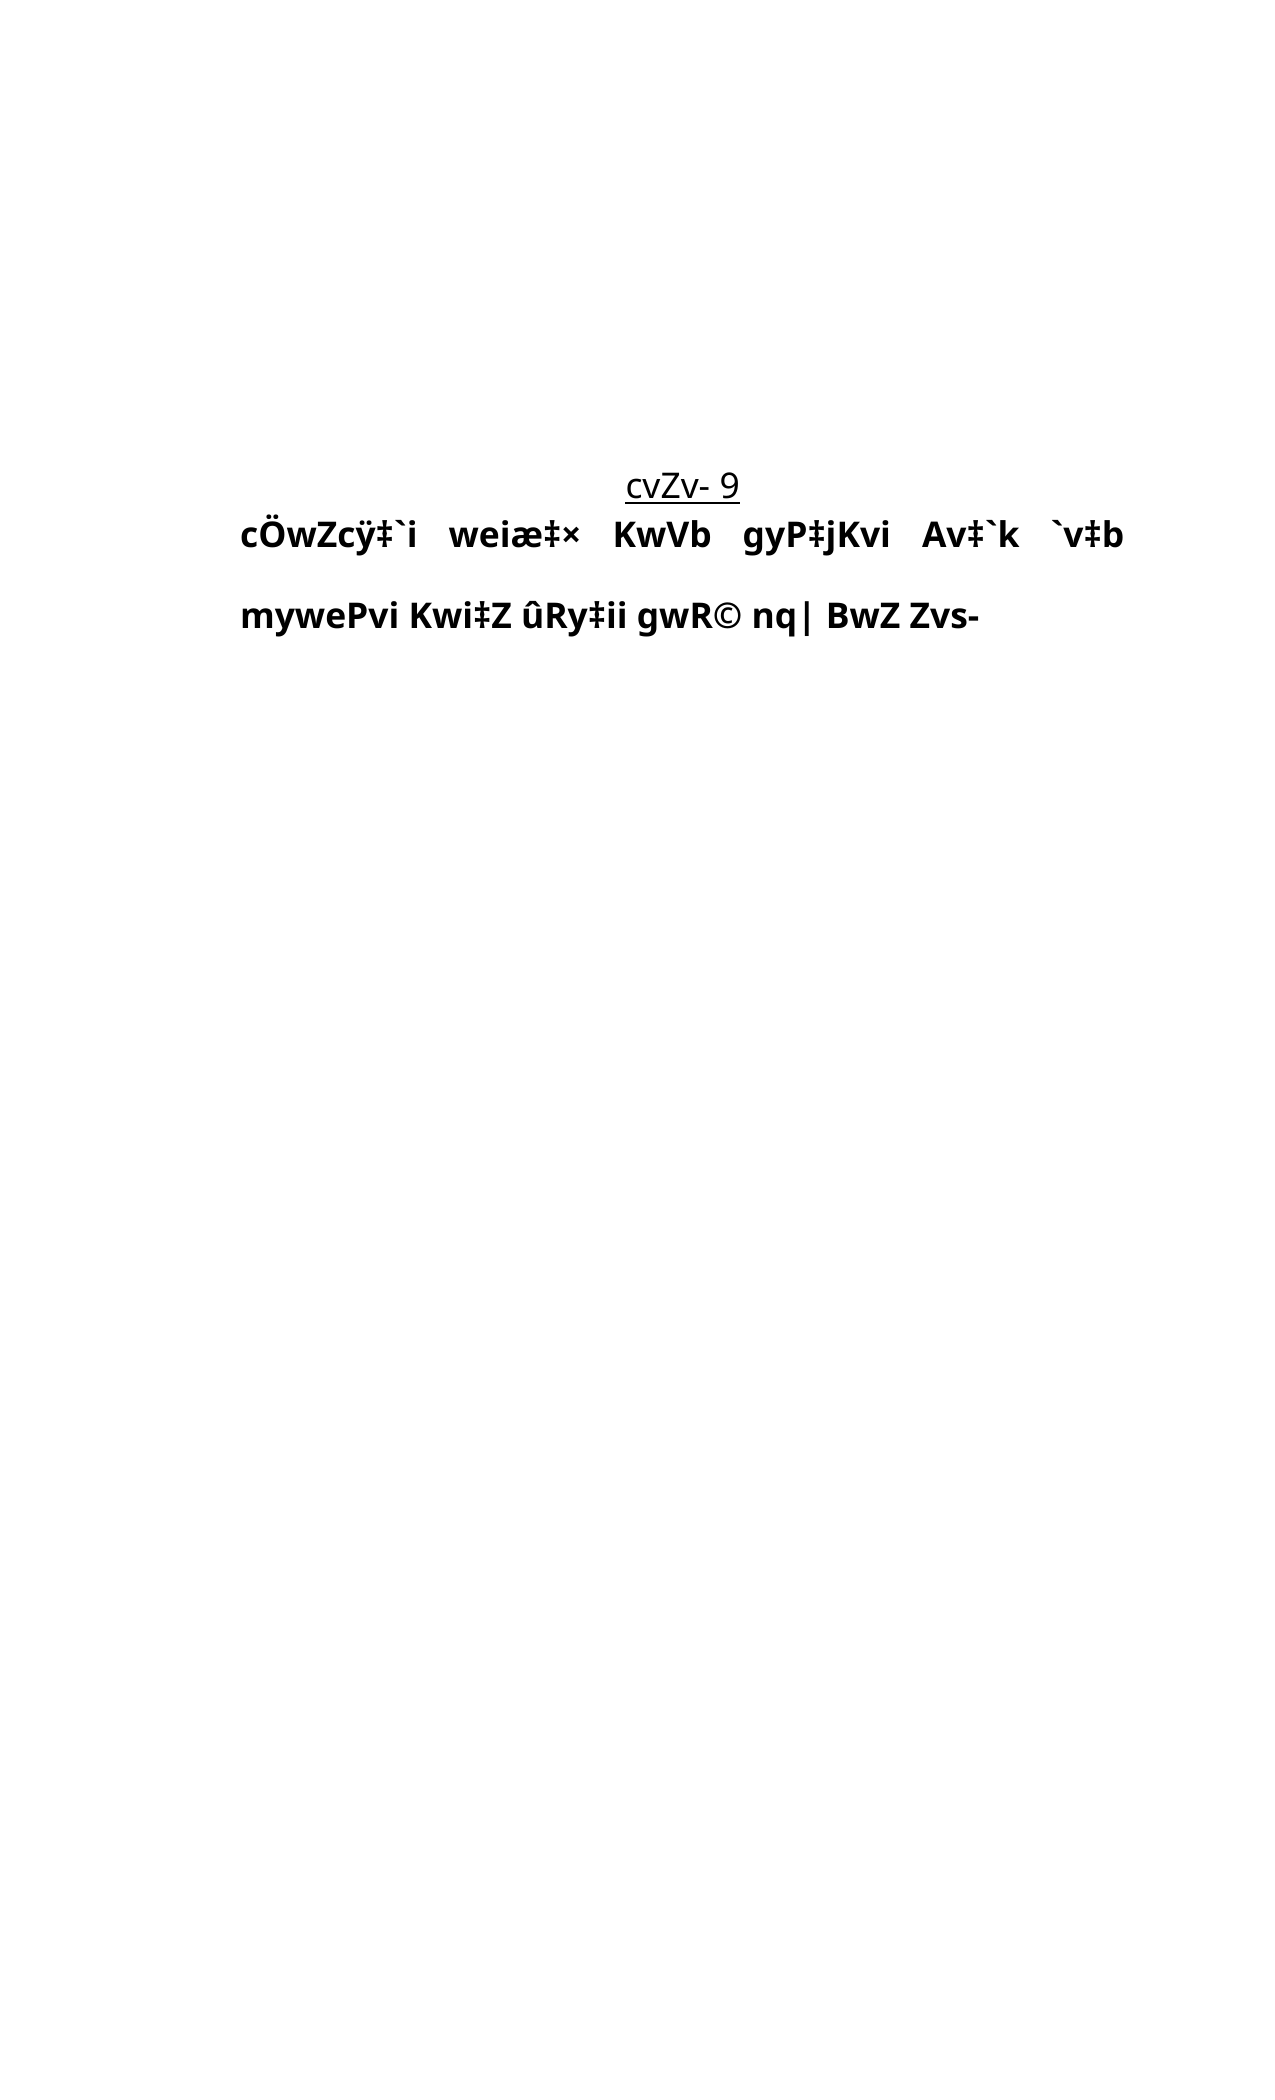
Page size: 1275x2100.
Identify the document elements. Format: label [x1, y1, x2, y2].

text [240, 509, 1125, 639]
